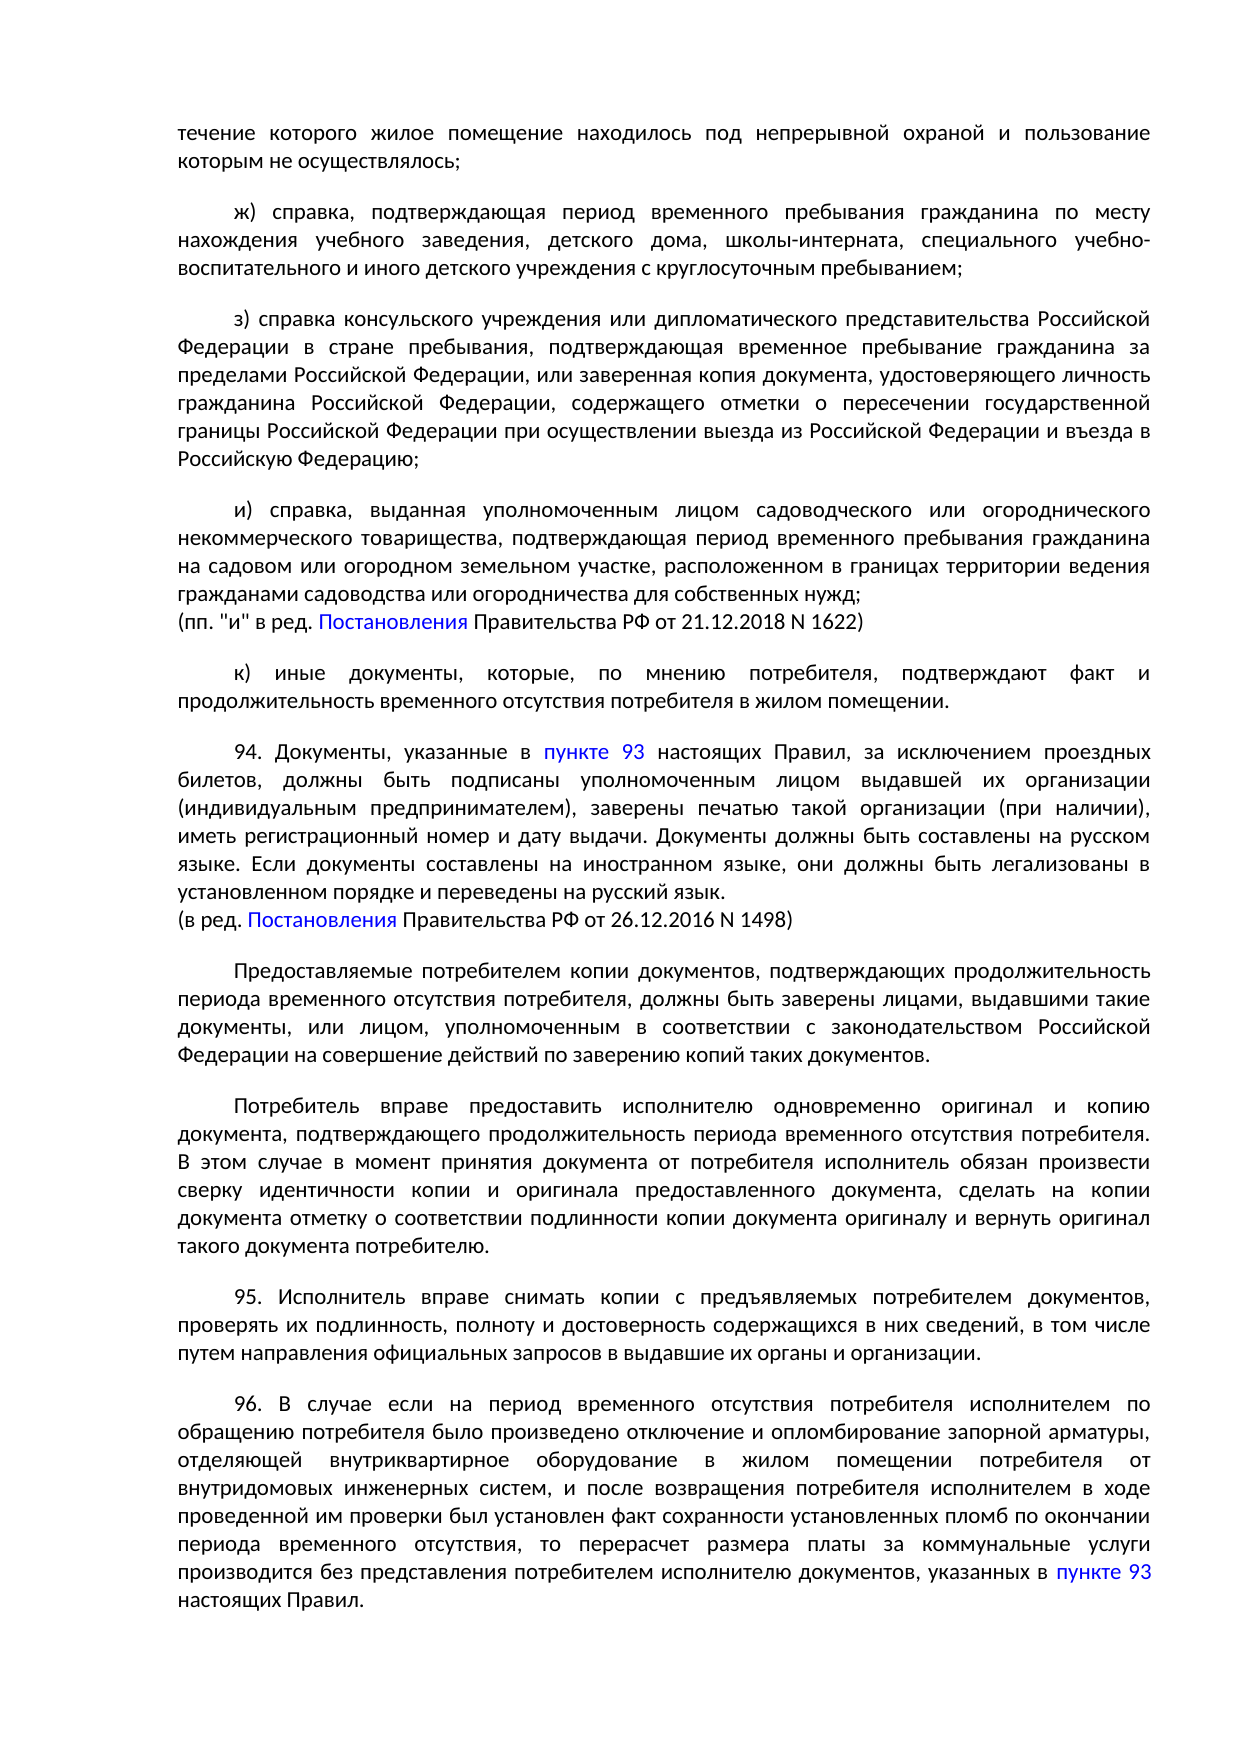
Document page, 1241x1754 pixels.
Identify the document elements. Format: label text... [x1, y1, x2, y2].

text Потребитель вправе предоставить исполнителю одновременно оригинал и копию документа, подтверждающего продолжительность периода временного отсутствия потребителя. В этом случае в момент принятия документа от потребителя исполнитель обязан произвести сверку идентичности копии и оригинала предоставленного документа, сделать на копии документа отметку о соответствии подлинности копии документа оригиналу и вернуть оригинал такого документа потребителю. [177, 1091, 1152, 1259]
text ж) справка, подтверждающая период временного пребывания гражданина по месту нахождения учебного заведения, детского дома, школы-интерната, специального учебно-воспитательного и иного детского учреждения с круглосуточным пребыванием; [177, 197, 1152, 281]
text 95. Исполнитель вправе снимать копии с предъявляемых потребителем документов, проверять их подлинность, полноту и достоверность содержащихся в них сведений, в том числе путем направления официальных запросов в выдавшие их органы и организации. [177, 1282, 1152, 1366]
text к) иные документы, которые, по мнению потребителя, подтверждают факт и продолжительность временного отсутствия потребителя в жилом помещении. [177, 658, 1152, 714]
text з) справка консульского учреждения или дипломатического представительства Российской Федерации в стране пребывания, подтверждающая временное пребывание гражданина за пределами Российской Федерации, или заверенная копия документа, удостоверяющего личность гражданина Российской Федерации, содержащего отметки о пересечении государственной границы Российской Федерации при осуществлении выезда из Российской Федерации и въезда в Российскую Федерацию; [177, 304, 1152, 472]
text (в ред. Постановления Правительства РФ от 26.12.2016 N 1498) [177, 905, 1152, 933]
text Предоставляемые потребителем копии документов, подтверждающих продолжительность периода временного отсутствия потребителя, должны быть заверены лицами, выдавшими такие документы, или лицом, уполномоченным в соответствии с законодательством Российской Федерации на совершение действий по заверению копий таких документов. [177, 956, 1152, 1068]
text (пп. "и" в ред. Постановления Правительства РФ от 21.12.2018 N 1622) [177, 607, 1152, 635]
text и) справка, выданная уполномоченным лицом садоводческого или огороднического некоммерческого товарищества, подтверждающая период временного пребывания гражданина на садовом или огородном земельном участке, расположенном в границах территории ведения гражданами садоводства или огородничества для собственных нужд; [177, 495, 1152, 607]
text 94. Документы, указанные в пункте 93 настоящих Правил, за исключением проездных билетов, должны быть подписаны уполномоченным лицом выдавшей их организации (индивидуальным предпринимателем), заверены печатью такой организации (при наличии), иметь регистрационный номер и дату выдачи. Документы должны быть составлены на русском языке. Если документы составлены на иностранном языке, они должны быть легализованы в установленном порядке и переведены на русский язык. [177, 737, 1152, 905]
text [177, 118, 1152, 174]
text 96. В случае если на период временного отсутствия потребителя исполнителем по обращению потребителя было произведено отключение и опломбирование запорной арматуры, отделяющей внутриквартирное оборудование в жилом помещении потребителя от внутридомовых инженерных систем, и после возвращения потребителя исполнителем в ходе проведенной им проверки был установлен факт сохранности установленных пломб по окончании периода временного отсутствия, то перерасчет размера платы за коммунальные услуги производится без представления потребителем исполнителю документов, указанных в пункте 93 настоящих Правил. [177, 1389, 1152, 1613]
